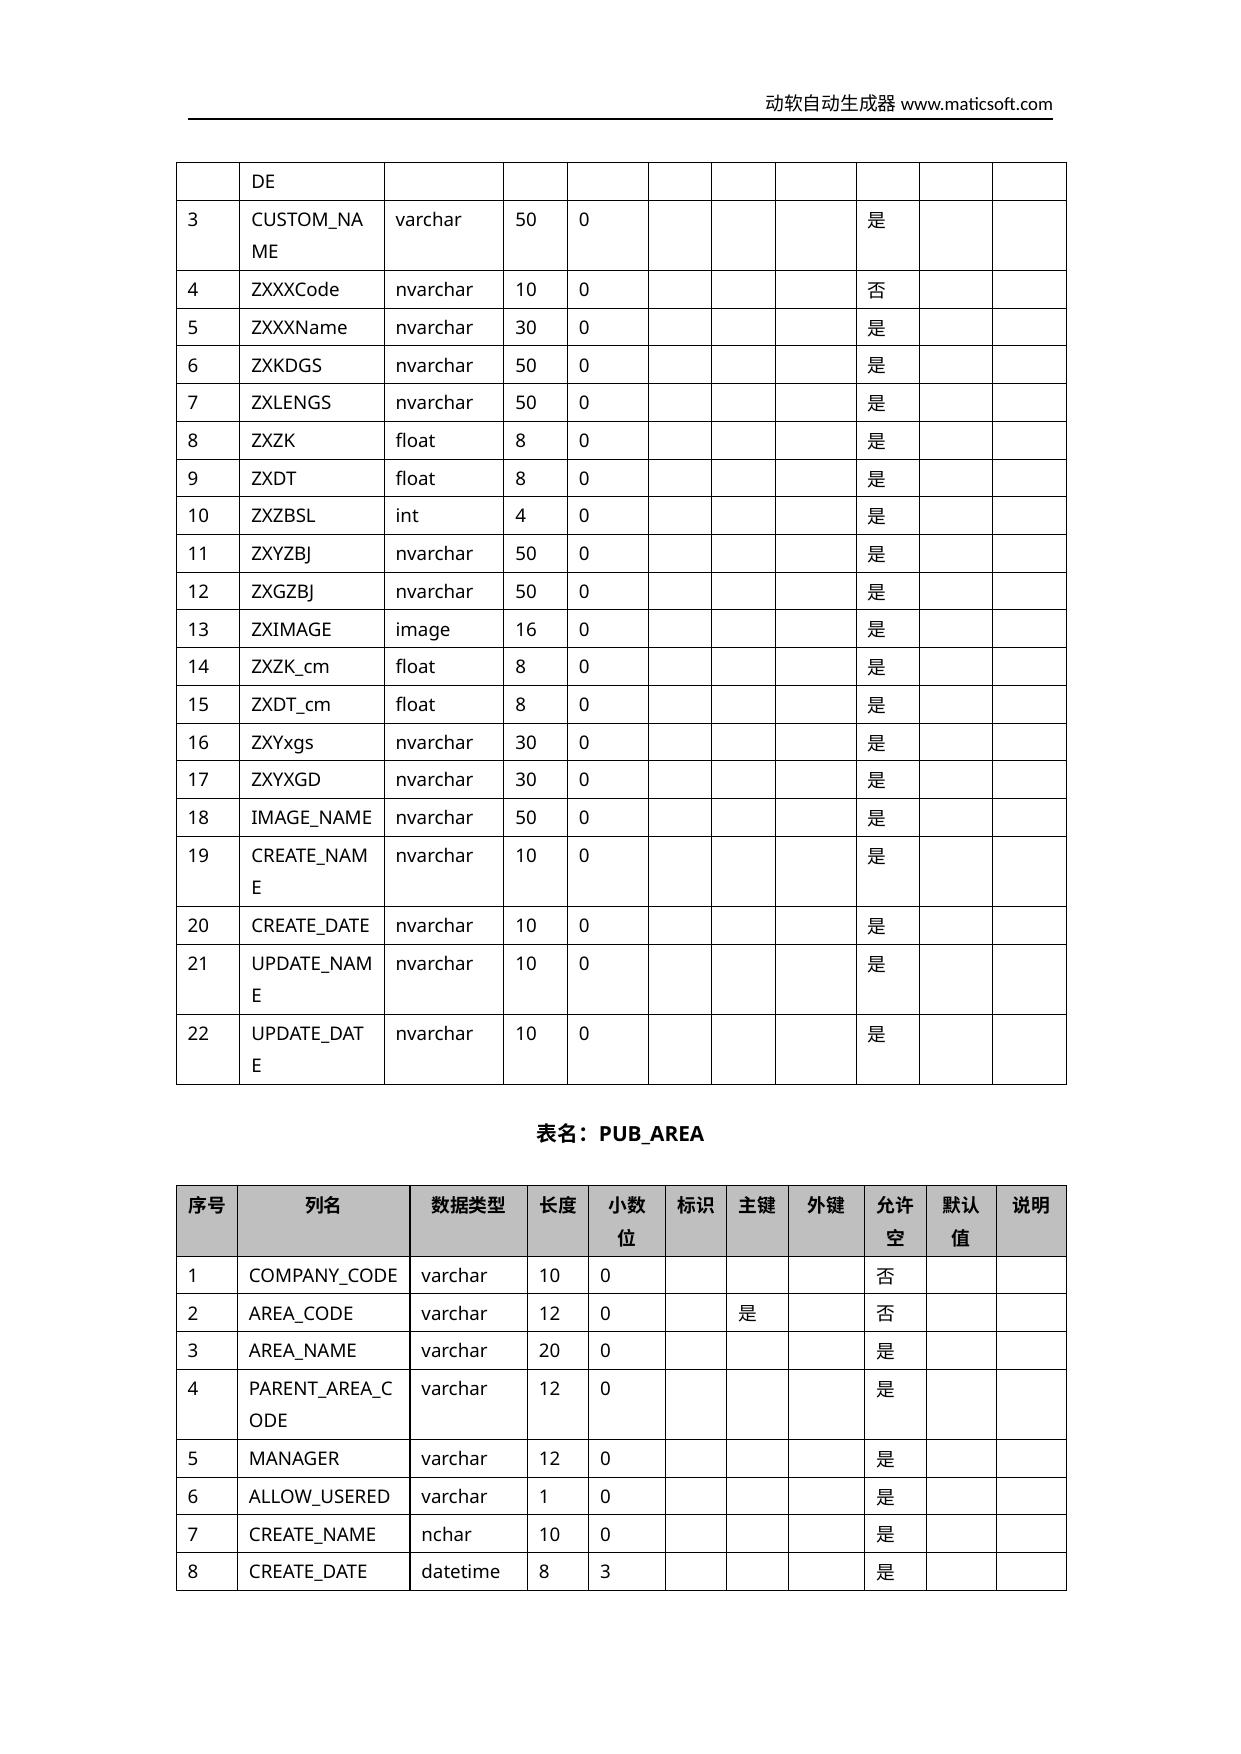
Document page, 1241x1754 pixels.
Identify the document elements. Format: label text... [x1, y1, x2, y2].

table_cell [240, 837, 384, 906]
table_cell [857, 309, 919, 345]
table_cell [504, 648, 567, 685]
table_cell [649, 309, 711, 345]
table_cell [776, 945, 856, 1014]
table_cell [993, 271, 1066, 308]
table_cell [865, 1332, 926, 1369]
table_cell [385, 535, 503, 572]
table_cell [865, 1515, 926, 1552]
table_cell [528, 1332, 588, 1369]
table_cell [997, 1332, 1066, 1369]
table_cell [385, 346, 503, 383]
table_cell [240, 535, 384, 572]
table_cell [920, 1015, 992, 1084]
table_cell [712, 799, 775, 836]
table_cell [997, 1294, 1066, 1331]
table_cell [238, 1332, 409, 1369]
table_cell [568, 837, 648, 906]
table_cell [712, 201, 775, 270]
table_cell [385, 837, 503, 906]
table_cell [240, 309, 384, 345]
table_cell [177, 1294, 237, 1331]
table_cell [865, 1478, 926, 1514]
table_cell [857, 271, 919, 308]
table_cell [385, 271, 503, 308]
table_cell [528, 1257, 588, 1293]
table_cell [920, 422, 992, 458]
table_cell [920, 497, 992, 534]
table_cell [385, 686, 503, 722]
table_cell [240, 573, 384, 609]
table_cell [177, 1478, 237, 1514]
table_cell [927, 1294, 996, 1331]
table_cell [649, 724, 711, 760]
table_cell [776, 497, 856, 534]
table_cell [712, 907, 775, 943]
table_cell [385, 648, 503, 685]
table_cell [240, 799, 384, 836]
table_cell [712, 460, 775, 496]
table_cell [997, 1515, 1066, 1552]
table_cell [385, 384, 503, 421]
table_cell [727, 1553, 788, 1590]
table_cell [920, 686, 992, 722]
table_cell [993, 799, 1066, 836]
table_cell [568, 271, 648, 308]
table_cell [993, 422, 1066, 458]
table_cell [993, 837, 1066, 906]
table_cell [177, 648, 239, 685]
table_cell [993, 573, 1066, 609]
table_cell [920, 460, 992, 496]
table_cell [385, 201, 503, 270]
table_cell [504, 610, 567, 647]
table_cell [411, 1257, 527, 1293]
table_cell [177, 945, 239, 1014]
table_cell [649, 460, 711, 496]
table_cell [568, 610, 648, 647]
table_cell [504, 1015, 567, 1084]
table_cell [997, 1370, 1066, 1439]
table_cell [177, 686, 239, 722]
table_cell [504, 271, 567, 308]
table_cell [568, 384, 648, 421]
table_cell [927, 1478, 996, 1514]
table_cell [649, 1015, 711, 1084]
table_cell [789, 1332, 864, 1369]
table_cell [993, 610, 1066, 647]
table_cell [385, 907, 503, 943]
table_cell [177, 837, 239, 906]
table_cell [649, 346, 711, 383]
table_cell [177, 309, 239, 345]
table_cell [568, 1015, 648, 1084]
text 表名：PUB_AREA [187, 1116, 1053, 1149]
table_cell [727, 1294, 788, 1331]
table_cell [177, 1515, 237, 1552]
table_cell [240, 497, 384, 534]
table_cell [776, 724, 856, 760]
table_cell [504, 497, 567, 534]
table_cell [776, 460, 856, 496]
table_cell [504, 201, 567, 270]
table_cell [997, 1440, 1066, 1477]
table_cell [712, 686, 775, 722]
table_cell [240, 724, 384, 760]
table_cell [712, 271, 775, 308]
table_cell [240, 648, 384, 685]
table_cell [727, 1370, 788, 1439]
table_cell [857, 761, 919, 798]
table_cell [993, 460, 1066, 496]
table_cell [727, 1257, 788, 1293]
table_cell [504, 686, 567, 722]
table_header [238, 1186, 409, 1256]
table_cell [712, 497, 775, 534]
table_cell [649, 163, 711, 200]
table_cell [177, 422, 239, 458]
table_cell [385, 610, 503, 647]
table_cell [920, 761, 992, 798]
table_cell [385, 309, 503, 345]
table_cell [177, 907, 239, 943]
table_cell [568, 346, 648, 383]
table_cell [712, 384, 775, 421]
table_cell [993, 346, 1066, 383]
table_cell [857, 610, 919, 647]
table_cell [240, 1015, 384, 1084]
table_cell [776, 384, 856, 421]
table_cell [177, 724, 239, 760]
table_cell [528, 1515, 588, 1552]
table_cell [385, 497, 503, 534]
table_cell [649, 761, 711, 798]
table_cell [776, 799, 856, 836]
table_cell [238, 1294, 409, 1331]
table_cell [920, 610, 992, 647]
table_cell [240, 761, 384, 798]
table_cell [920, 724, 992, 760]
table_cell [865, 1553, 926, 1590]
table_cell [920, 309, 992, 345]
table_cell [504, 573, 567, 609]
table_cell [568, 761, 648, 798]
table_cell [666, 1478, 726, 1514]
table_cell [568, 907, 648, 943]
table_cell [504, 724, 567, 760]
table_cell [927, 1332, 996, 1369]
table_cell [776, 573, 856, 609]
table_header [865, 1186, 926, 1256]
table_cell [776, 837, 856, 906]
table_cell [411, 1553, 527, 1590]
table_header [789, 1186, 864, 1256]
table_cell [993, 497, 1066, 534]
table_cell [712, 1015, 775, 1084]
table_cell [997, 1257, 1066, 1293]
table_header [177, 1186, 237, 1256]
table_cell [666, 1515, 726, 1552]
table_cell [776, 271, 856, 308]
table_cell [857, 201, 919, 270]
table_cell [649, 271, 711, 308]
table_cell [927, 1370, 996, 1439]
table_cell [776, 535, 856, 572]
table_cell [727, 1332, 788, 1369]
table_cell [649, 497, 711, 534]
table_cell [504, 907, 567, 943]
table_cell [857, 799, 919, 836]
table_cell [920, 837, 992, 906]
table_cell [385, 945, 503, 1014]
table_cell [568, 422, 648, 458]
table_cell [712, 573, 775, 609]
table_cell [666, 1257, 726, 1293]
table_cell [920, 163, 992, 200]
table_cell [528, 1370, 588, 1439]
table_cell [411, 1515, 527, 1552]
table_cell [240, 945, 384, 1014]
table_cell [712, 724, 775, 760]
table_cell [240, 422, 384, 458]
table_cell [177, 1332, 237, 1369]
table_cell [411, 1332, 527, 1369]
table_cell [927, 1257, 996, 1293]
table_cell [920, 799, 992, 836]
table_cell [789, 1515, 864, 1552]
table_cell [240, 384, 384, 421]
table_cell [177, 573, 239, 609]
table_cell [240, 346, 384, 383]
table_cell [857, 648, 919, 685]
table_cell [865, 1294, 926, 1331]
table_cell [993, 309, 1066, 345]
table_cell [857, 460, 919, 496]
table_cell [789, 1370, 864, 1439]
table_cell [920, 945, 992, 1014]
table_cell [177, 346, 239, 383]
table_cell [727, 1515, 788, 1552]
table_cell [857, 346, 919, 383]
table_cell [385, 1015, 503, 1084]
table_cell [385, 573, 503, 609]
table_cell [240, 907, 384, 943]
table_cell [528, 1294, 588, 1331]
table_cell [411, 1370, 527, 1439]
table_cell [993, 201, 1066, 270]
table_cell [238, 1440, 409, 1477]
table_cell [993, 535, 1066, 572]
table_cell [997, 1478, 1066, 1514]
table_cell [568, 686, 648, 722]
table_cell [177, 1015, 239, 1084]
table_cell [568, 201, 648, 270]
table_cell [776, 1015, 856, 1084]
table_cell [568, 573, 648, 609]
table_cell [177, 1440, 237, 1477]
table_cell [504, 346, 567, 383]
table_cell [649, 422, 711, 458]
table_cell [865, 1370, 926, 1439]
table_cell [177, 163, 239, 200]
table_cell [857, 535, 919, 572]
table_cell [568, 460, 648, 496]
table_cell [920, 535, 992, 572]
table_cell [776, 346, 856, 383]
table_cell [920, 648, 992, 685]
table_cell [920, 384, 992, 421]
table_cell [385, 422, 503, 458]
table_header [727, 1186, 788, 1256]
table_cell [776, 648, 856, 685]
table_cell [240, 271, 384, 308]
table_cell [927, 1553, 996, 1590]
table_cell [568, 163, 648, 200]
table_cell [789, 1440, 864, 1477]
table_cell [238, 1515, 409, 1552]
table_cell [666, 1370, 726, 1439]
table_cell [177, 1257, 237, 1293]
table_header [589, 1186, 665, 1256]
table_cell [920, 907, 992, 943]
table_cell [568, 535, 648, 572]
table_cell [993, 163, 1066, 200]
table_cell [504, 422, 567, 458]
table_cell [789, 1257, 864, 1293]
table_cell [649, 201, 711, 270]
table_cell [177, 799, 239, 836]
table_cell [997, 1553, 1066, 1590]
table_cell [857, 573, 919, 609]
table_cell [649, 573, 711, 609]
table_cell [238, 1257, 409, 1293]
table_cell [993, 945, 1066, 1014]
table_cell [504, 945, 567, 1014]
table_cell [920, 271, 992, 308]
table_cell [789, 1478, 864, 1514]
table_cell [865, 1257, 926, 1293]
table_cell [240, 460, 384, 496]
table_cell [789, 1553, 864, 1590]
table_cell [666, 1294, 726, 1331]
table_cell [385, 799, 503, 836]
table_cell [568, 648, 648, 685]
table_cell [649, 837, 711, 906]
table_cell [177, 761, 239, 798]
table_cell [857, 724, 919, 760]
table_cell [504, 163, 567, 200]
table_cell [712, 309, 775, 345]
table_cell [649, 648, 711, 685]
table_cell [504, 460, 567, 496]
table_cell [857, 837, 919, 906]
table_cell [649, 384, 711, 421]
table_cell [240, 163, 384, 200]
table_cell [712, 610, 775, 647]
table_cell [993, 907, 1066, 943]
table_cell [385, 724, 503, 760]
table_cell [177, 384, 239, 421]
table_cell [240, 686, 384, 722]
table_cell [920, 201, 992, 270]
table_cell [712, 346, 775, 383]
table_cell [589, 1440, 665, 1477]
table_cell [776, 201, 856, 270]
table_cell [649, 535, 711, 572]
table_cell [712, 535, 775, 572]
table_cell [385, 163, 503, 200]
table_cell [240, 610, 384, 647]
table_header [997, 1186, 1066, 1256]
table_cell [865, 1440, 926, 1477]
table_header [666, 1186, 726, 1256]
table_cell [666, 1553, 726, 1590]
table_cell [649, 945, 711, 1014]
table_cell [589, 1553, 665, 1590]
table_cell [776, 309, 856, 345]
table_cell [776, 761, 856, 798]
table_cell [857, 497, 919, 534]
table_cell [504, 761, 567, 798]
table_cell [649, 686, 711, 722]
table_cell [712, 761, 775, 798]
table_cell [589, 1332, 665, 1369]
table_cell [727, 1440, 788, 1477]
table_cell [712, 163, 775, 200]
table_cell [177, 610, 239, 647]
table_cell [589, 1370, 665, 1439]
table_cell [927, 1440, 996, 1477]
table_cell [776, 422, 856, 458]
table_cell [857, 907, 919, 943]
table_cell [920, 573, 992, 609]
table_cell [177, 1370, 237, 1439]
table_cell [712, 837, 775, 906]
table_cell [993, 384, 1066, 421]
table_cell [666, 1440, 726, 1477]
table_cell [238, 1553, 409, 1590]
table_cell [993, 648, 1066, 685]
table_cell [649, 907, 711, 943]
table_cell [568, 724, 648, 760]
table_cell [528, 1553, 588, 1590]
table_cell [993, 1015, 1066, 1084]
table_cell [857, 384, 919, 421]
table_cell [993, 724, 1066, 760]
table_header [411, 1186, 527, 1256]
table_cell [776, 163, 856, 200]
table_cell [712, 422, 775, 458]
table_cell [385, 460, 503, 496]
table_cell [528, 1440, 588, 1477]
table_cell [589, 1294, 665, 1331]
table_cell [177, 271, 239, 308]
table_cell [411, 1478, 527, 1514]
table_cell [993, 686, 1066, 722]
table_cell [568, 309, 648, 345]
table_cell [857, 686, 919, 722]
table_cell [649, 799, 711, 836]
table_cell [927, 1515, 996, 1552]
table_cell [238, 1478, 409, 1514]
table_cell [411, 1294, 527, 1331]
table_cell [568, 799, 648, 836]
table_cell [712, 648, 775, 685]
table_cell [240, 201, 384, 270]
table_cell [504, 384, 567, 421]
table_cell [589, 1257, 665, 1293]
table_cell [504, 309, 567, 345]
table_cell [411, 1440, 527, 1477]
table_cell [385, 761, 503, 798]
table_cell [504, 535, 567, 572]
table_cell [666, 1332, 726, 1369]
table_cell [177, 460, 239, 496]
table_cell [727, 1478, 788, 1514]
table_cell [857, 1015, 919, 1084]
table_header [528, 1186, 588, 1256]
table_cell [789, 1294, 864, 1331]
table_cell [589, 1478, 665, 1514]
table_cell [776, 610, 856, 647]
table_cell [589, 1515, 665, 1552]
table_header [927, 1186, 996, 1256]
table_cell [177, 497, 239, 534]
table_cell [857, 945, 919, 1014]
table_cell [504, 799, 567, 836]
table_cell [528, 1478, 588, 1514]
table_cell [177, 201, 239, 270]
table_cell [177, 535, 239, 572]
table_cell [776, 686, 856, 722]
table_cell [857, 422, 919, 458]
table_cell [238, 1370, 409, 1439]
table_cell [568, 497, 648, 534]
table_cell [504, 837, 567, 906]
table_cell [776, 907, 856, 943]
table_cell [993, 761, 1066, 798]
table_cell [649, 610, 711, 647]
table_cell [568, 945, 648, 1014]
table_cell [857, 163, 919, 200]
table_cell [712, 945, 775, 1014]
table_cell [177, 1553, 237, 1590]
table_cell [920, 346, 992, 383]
